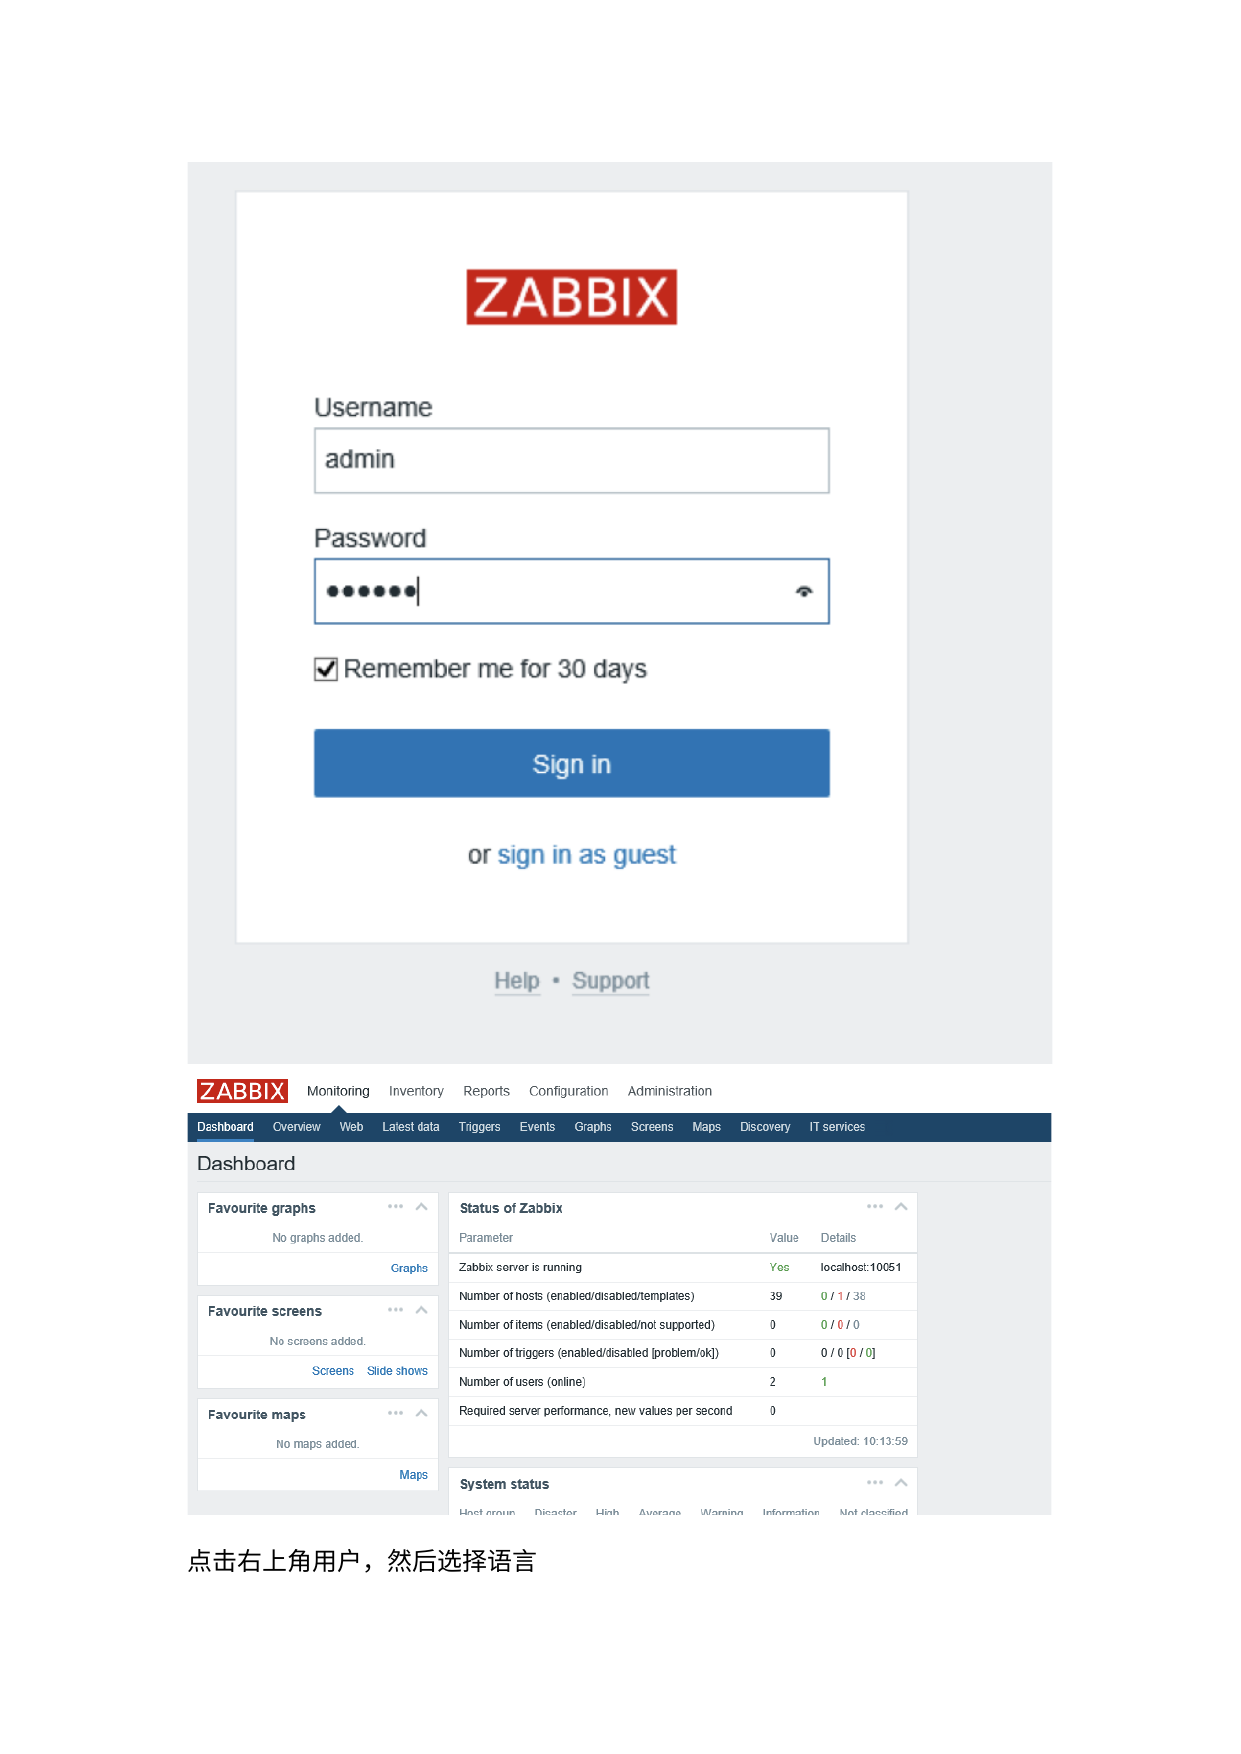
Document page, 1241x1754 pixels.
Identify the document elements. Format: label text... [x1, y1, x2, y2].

text 点击右上角用户，然后选择语言 [187, 1527, 1053, 1592]
picture [187, 1072, 1052, 1515]
picture [187, 162, 1053, 1064]
